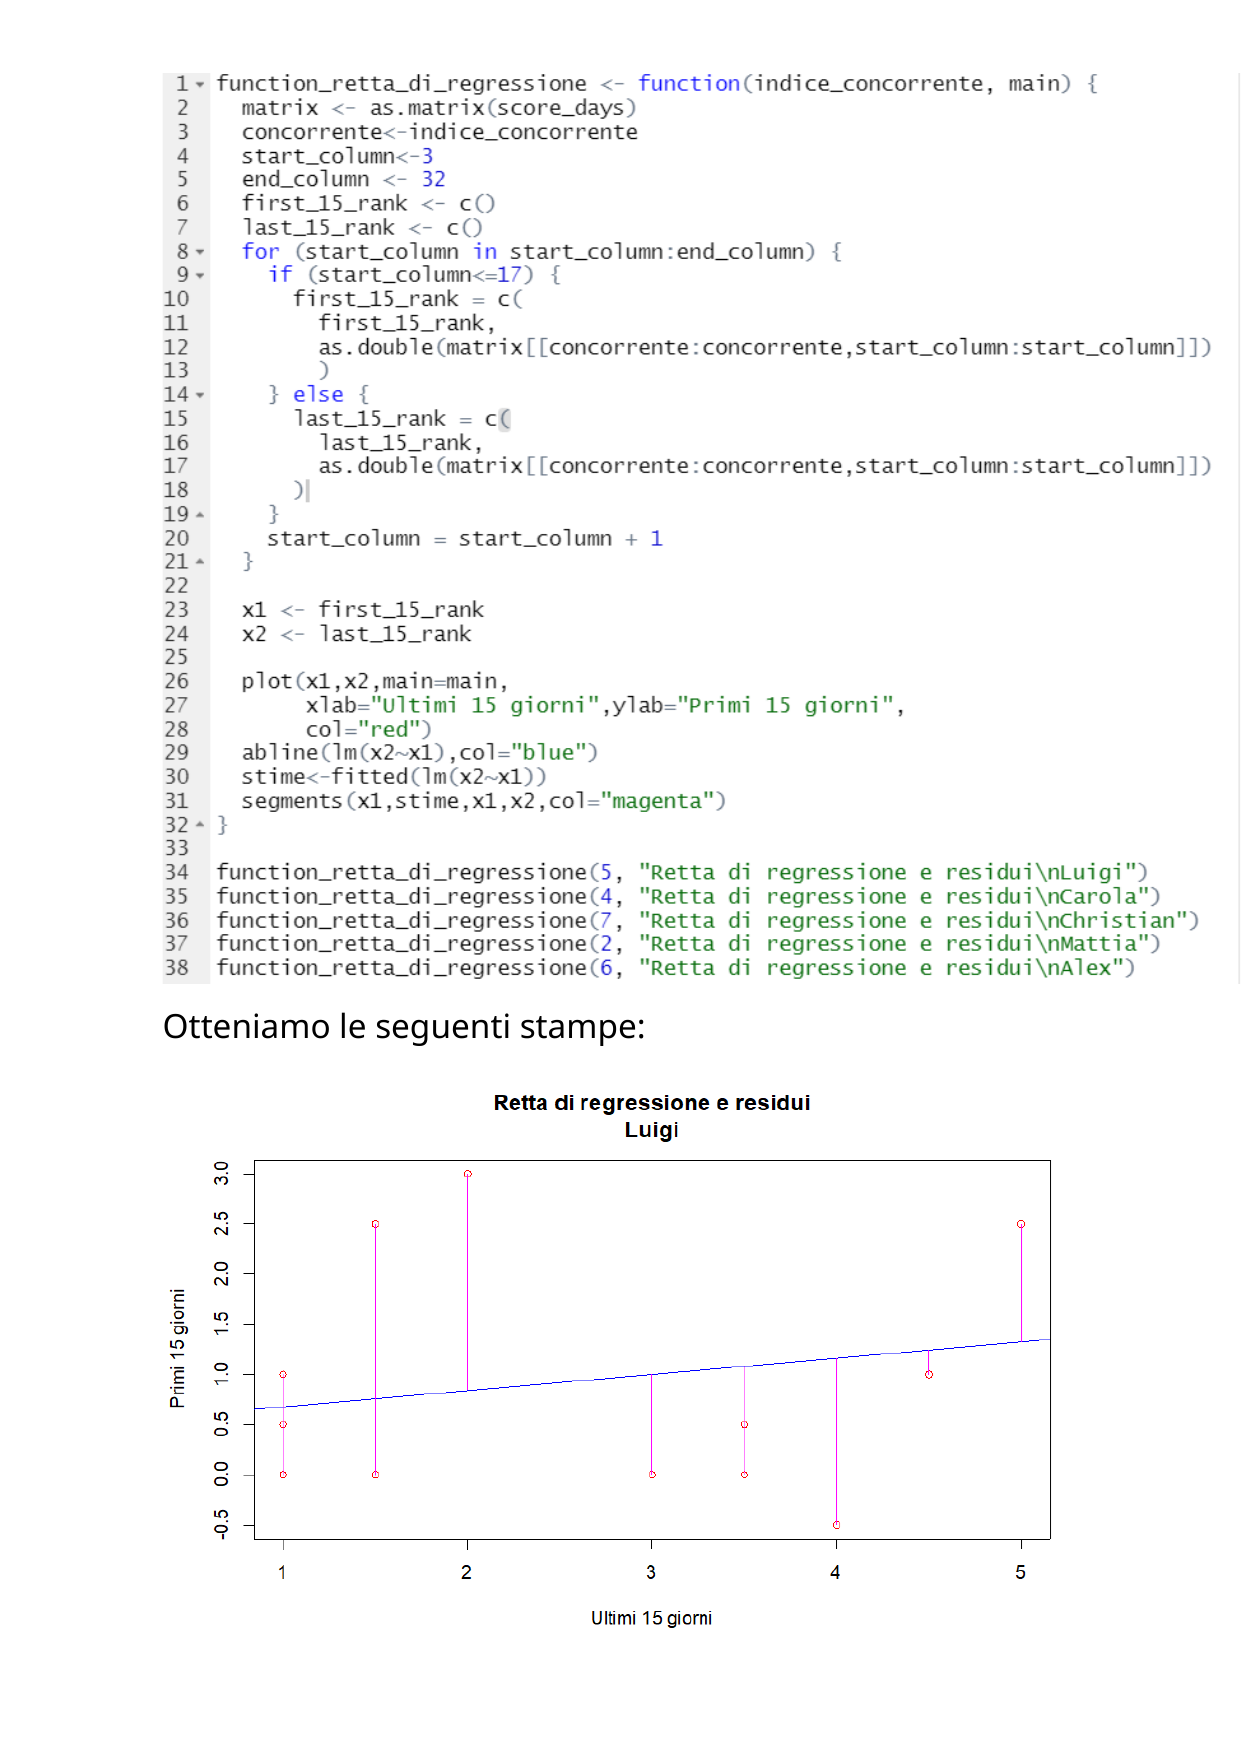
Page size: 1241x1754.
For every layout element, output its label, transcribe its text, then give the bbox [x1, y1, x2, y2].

picture [162, 73, 1241, 984]
picture [162, 1068, 1097, 1652]
text Otteniamo le seguenti stampe: [162, 1003, 1122, 1048]
